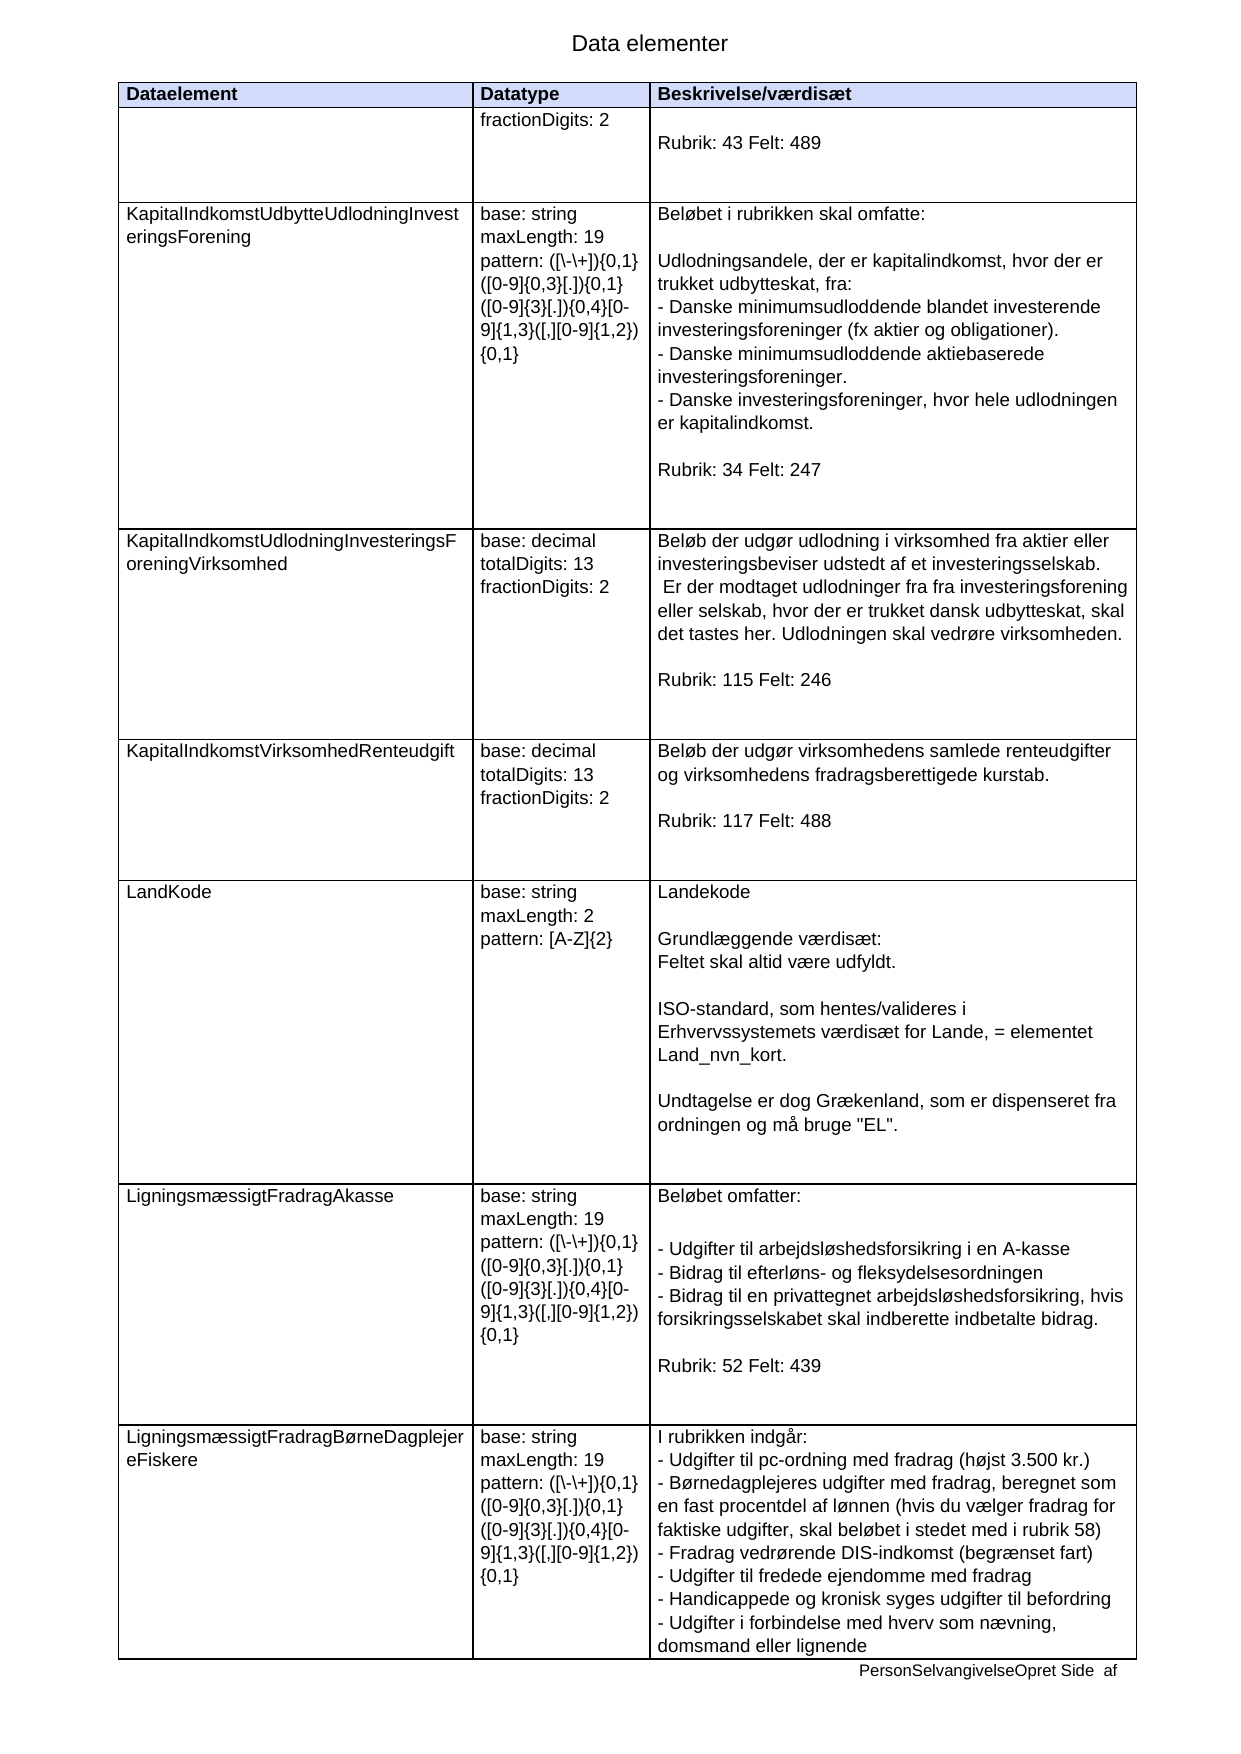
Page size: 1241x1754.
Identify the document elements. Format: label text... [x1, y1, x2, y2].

table_header Datatype [474, 83, 649, 107]
table_cell base: string maxLength: 19 pattern: ([\-\+]){0,1}([0-9]{0,3}[.]){0,1}([0-9]{3}[.]){0,4}[0-9]{1,3}([,][0-9]{1,2}){0,1} [474, 1185, 649, 1424]
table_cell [119, 1426, 472, 1658]
table_cell base: decimal totalDigits: 13 fractionDigits: 2 [474, 740, 649, 880]
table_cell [119, 108, 472, 201]
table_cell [474, 108, 649, 201]
table_cell base: decimal totalDigits: 13 fractionDigits: 2 [474, 530, 649, 739]
table_cell Beløb der udgør udlodning i virksomhed fra aktier eller investeringsbeviser udstedt af et investeringsselskab. Er der modtaget udlodninger fra fra investeringsforening eller selskab, hvor der er trukket dansk udbytteskat, skal det tastes her. Udlodningen skal vedrøre virksomheden. Rubrik: 115 Felt: 246 [651, 530, 1136, 739]
table_cell KapitalIndkomstVirksomhedRenteudgift [119, 740, 472, 880]
table_header Dataelement [119, 83, 472, 107]
table_cell KapitalIndkomstUdbytteUdlodningInvesteringsForening [119, 203, 472, 528]
table_cell base: string maxLength: 19 pattern: ([\-\+]){0,1}([0-9]{0,3}[.]){0,1}([0-9]{3}[.]){0,4}[0-9]{1,3}([,][0-9]{1,2}){0,1} [474, 203, 649, 528]
table_cell LandKode [119, 881, 472, 1183]
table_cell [474, 1426, 649, 1658]
table_header Beskrivelse/værdisæt [651, 83, 1136, 107]
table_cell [651, 1426, 1136, 1658]
table_cell Landekode Grundlæggende værdisæt: Feltet skal altid være udfyldt. ISO-standard, som hentes/valideres i Erhvervssystemets værdisæt for Lande, = elementet Land_nvn_kort. Undtagelse er dog Grækenland, som er dispenseret fra ordningen og må bruge "EL". [651, 881, 1136, 1183]
table_cell LigningsmæssigtFradragAkasse [119, 1185, 472, 1424]
table_cell Beløb der udgør virksomhedens samlede renteudgifter og virksomhedens fradragsberettigede kurstab. Rubrik: 117 Felt: 488 [651, 740, 1136, 880]
table_cell Beløbet omfatter: - Udgifter til arbejdsløshedsforsikring i en A-kasse - Bidrag til efterløns- og fleksydelsesordningen - Bidrag til en privattegnet arbejdsløshedsforsikring, hvis forsikringsselskabet skal indberette indbetalte bidrag. Rubrik: 52 Felt: 439 [651, 1185, 1136, 1424]
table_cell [651, 108, 1136, 201]
table_cell KapitalIndkomstUdlodningInvesteringsForeningVirksomhed [119, 530, 472, 739]
table_cell base: string maxLength: 2 pattern: [A-Z]{2} [474, 881, 649, 1183]
table_cell Beløbet i rubrikken skal omfatte: Udlodningsandele, der er kapitalindkomst, hvor der er trukket udbytteskat, fra: - Danske minimumsudloddende blandet investerende investeringsforeninger (fx aktier og obligationer). - Danske minimumsudloddende aktiebaserede investeringsforeninger. - Danske investeringsforeninger, hvor hele udlodningen er kapitalindkomst. Rubrik: 34 Felt: 247 [651, 203, 1136, 528]
